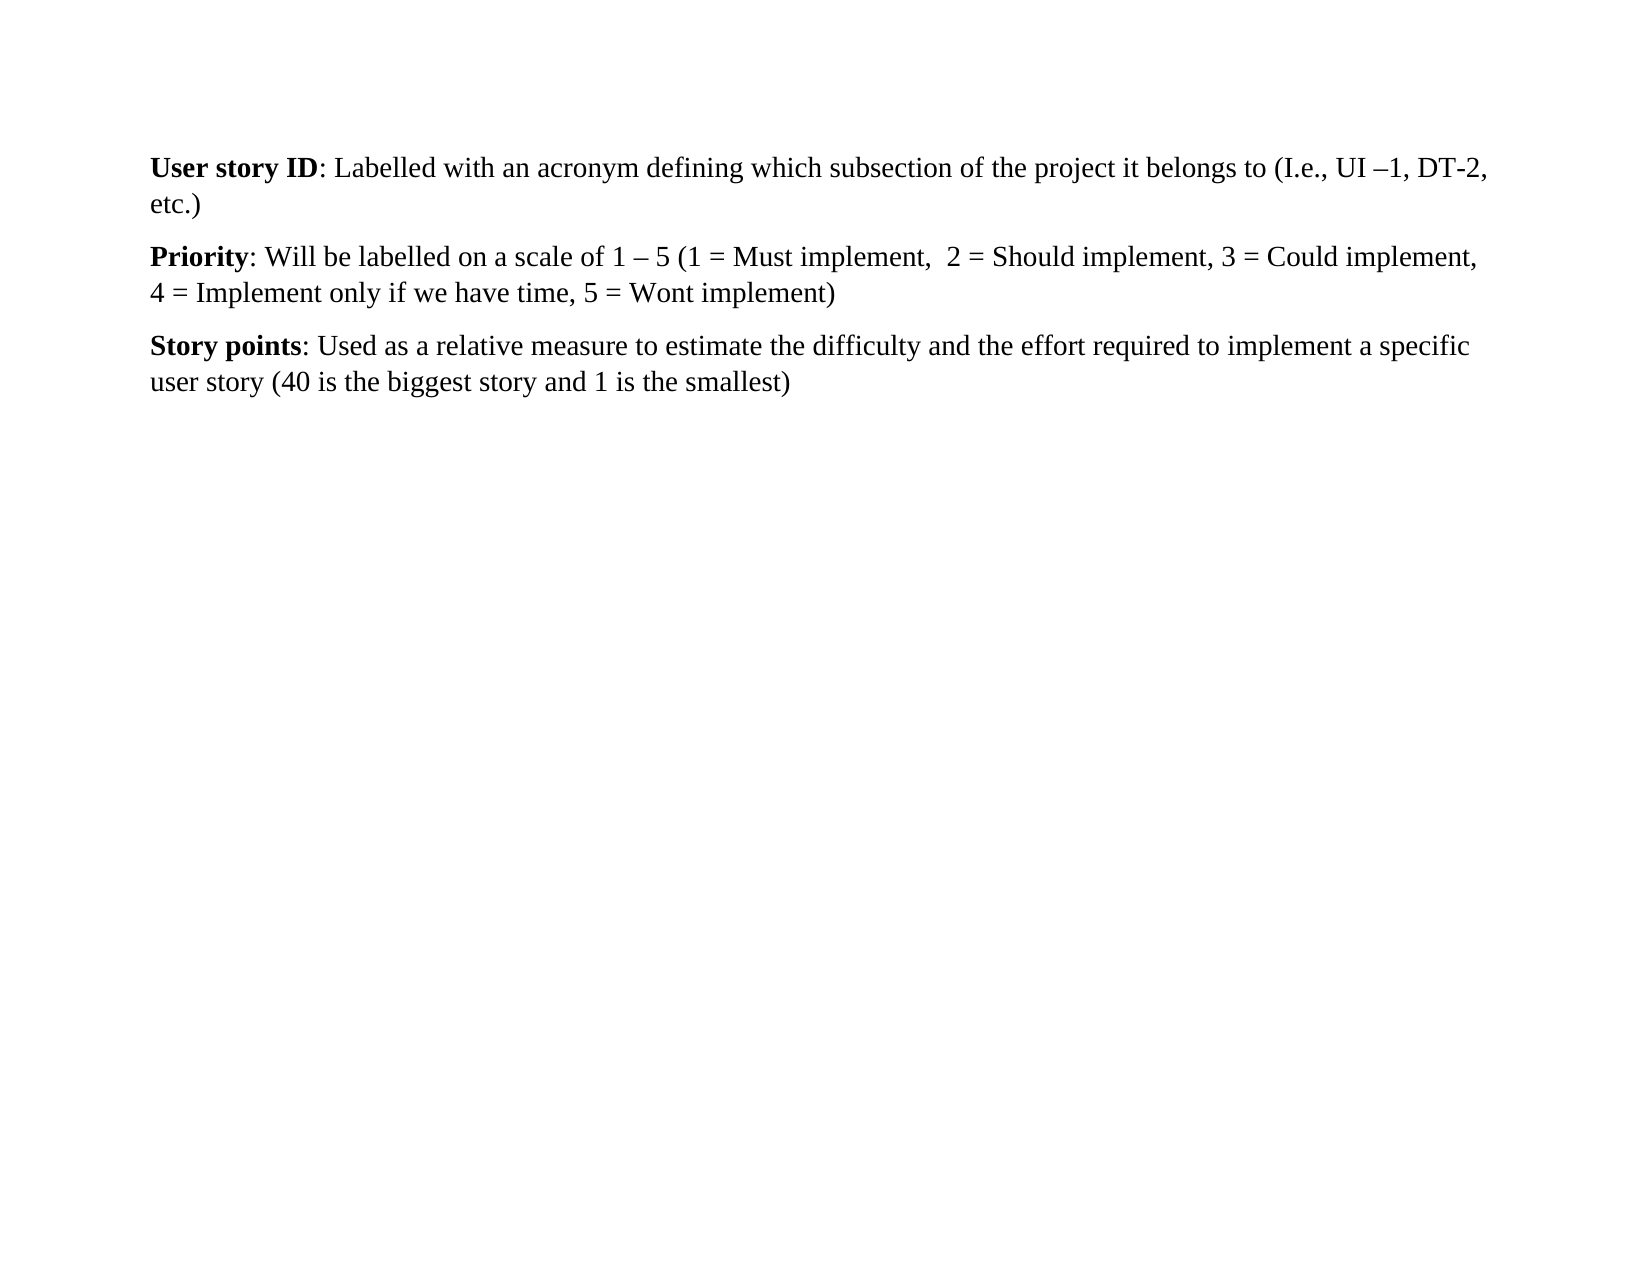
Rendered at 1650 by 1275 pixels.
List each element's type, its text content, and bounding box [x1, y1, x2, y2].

text Priority: Will be labelled on a scale of 1 – 5 (1 = Must implement, 2 = Should implement, 3 = Could implement, 4 = Implement only if we have time, 5 = Wont implement) [150, 239, 1500, 309]
text Story points: Used as a relative measure to estimate the difficulty and the effort required to implement a specific user story (40 is the biggest story and 1 is the smallest) [150, 328, 1500, 398]
text User story ID: Labelled with an acronym defining which subsection of the project it belongs to (I.e., UI –1, DT-2, etc.) [150, 150, 1500, 220]
